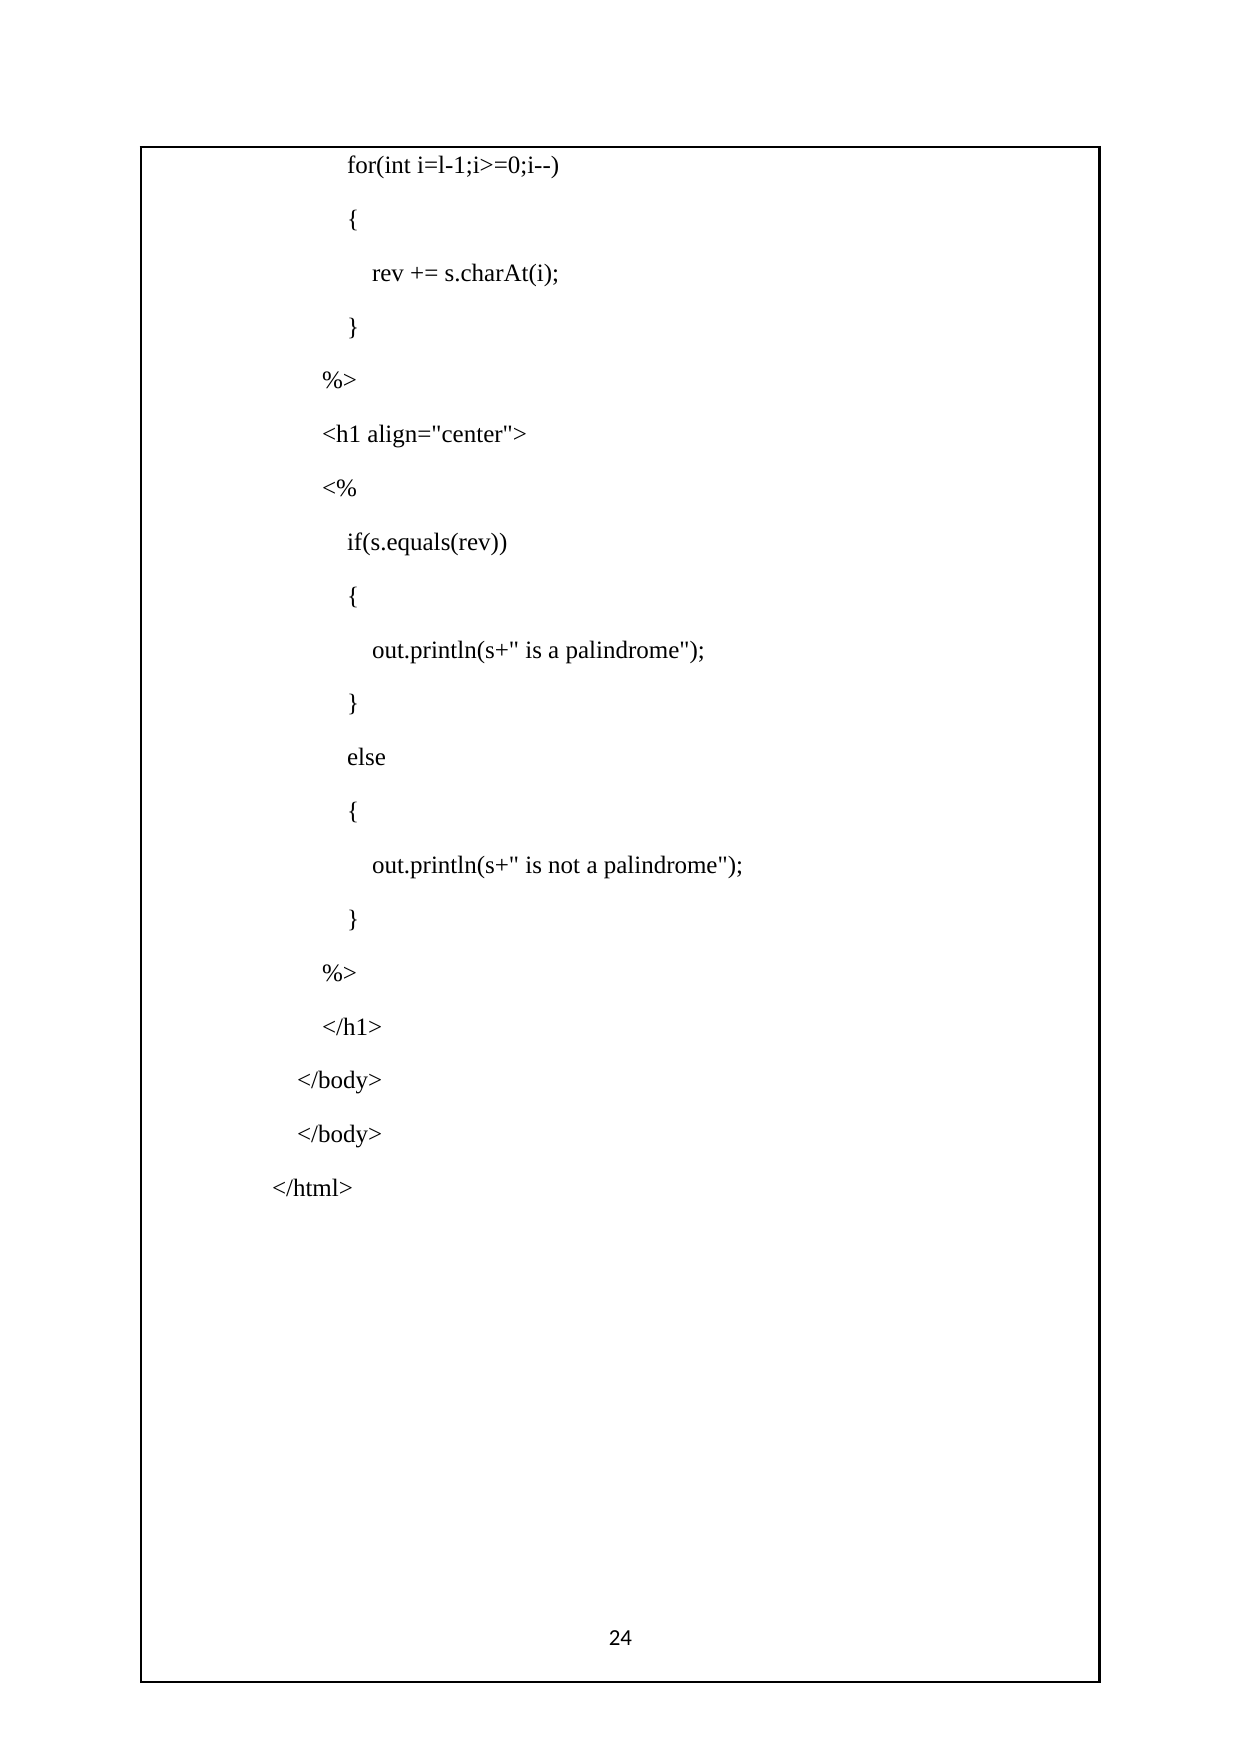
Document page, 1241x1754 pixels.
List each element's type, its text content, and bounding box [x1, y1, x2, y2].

text %> [234, 365, 1090, 394]
text } [234, 688, 1090, 717]
text out.println(s+" is not a palindrome"); [234, 850, 1090, 879]
text out.println(s+" is a palindrome"); [234, 635, 1090, 663]
text { [234, 581, 1090, 609]
text rev += s.charAt(i); [234, 258, 1090, 286]
text <% [234, 473, 1090, 502]
text </body> [234, 1119, 1090, 1148]
text <h1 align="center"> [234, 419, 1090, 448]
text { [234, 204, 1090, 233]
text for(int i=l-1;i>=0;i--) [234, 150, 1090, 179]
text %> [234, 958, 1090, 987]
text } [234, 312, 1090, 340]
text </h1> [234, 1012, 1090, 1040]
text else [234, 742, 1090, 771]
text if(s.equals(rev)) [234, 527, 1090, 556]
text { [234, 796, 1090, 825]
text </html> [234, 1173, 1090, 1202]
text } [234, 904, 1090, 933]
text </body> [234, 1066, 1090, 1094]
